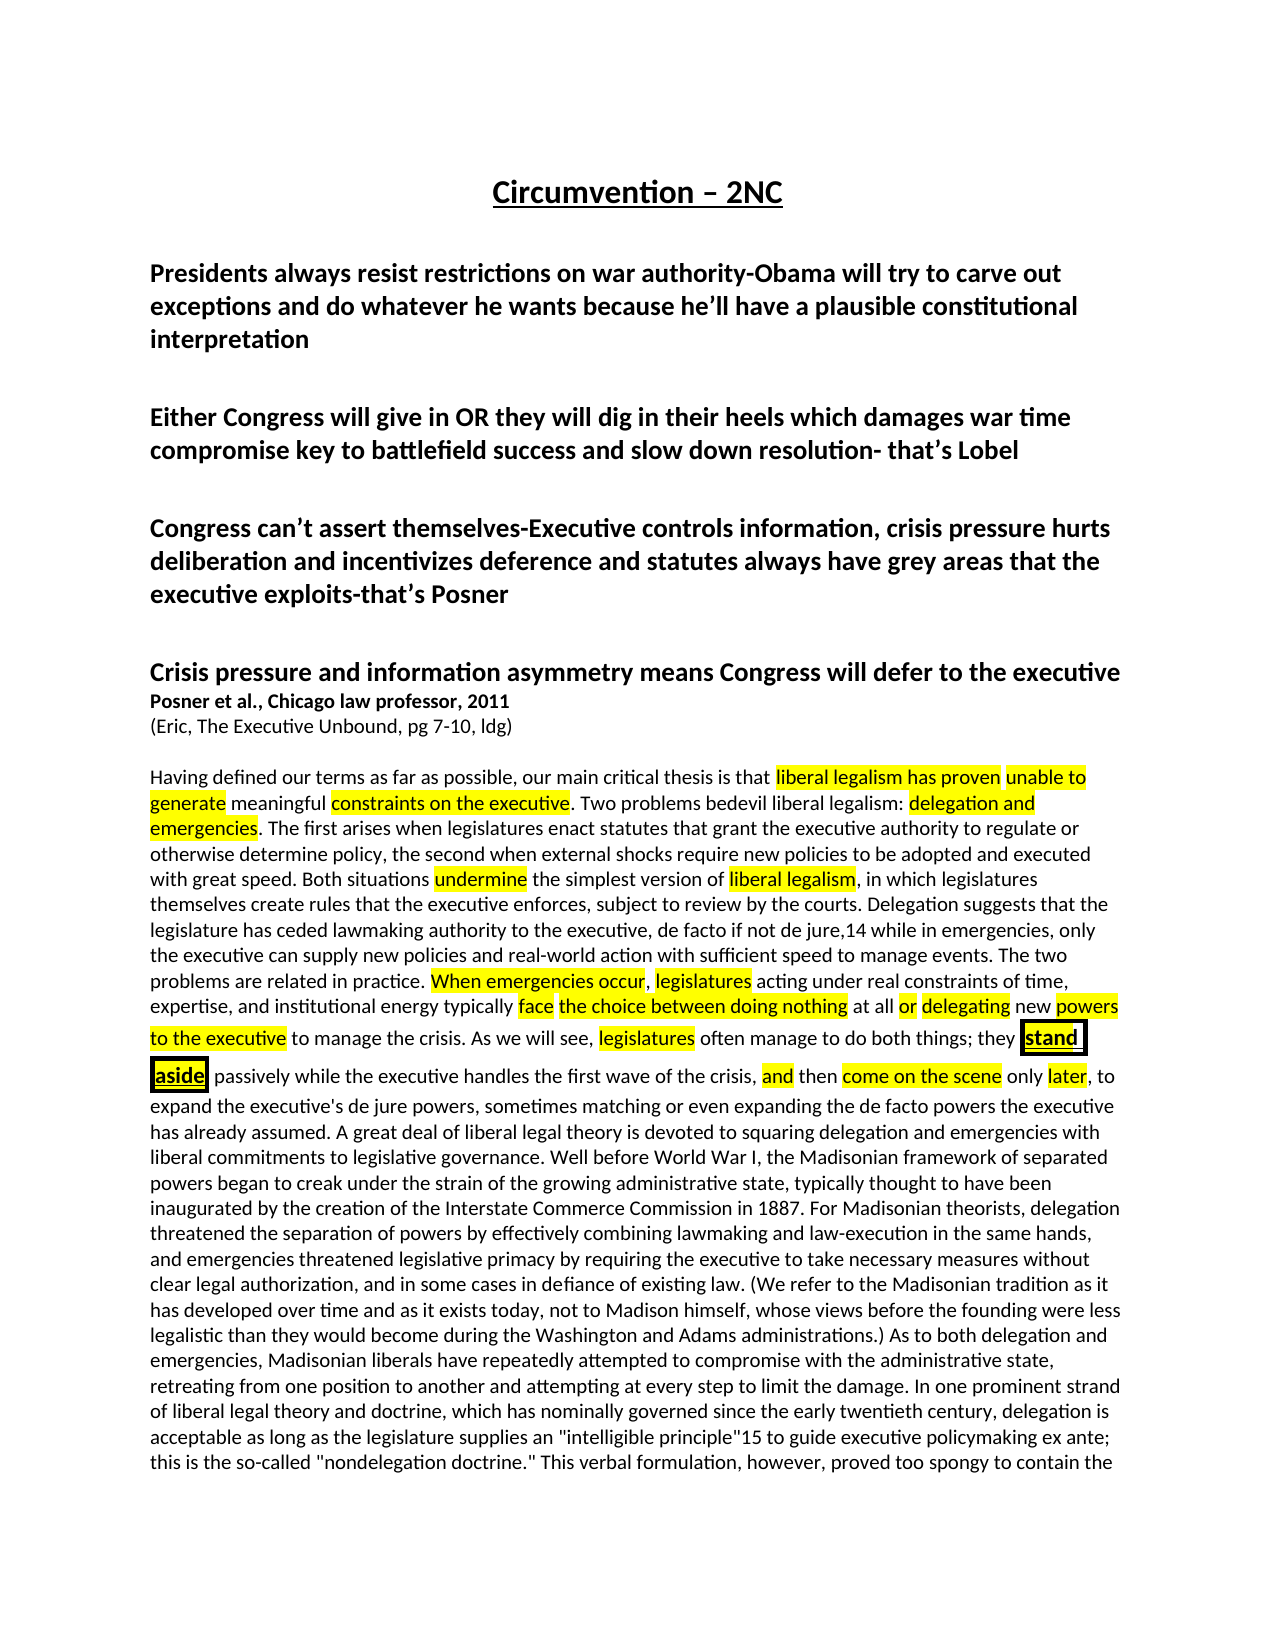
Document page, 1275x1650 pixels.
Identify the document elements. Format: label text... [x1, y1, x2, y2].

subtitle Congress can’t assert themselves-Executive controls information, crisis pressure hurts deliberation and incentivizes deference and statutes always have grey areas that the executive exploits-that’s Posner [150, 511, 1125, 610]
text Posner et al., Chicago law professor, 2011 [150, 688, 1125, 714]
subtitle Crisis pressure and information asymmetry means Congress will defer to the executive [150, 655, 1125, 688]
subtitle Presidents always resist restrictions on war authority-Obama will try to carve out exceptions and do whatever he wants because he’ll have a plausible constitutional interpretation [150, 256, 1125, 356]
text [150, 764, 1125, 1475]
text (Eric, The Executive Unbound, pg 7-10, ldg) [150, 714, 1125, 739]
subtitle Either Congress will give in OR they will dig in their heels which damages war time compromise key to battlefield success and slow down resolution- that’s Lobel [150, 400, 1125, 466]
subtitle Circumvention – 2NC [150, 171, 1125, 212]
